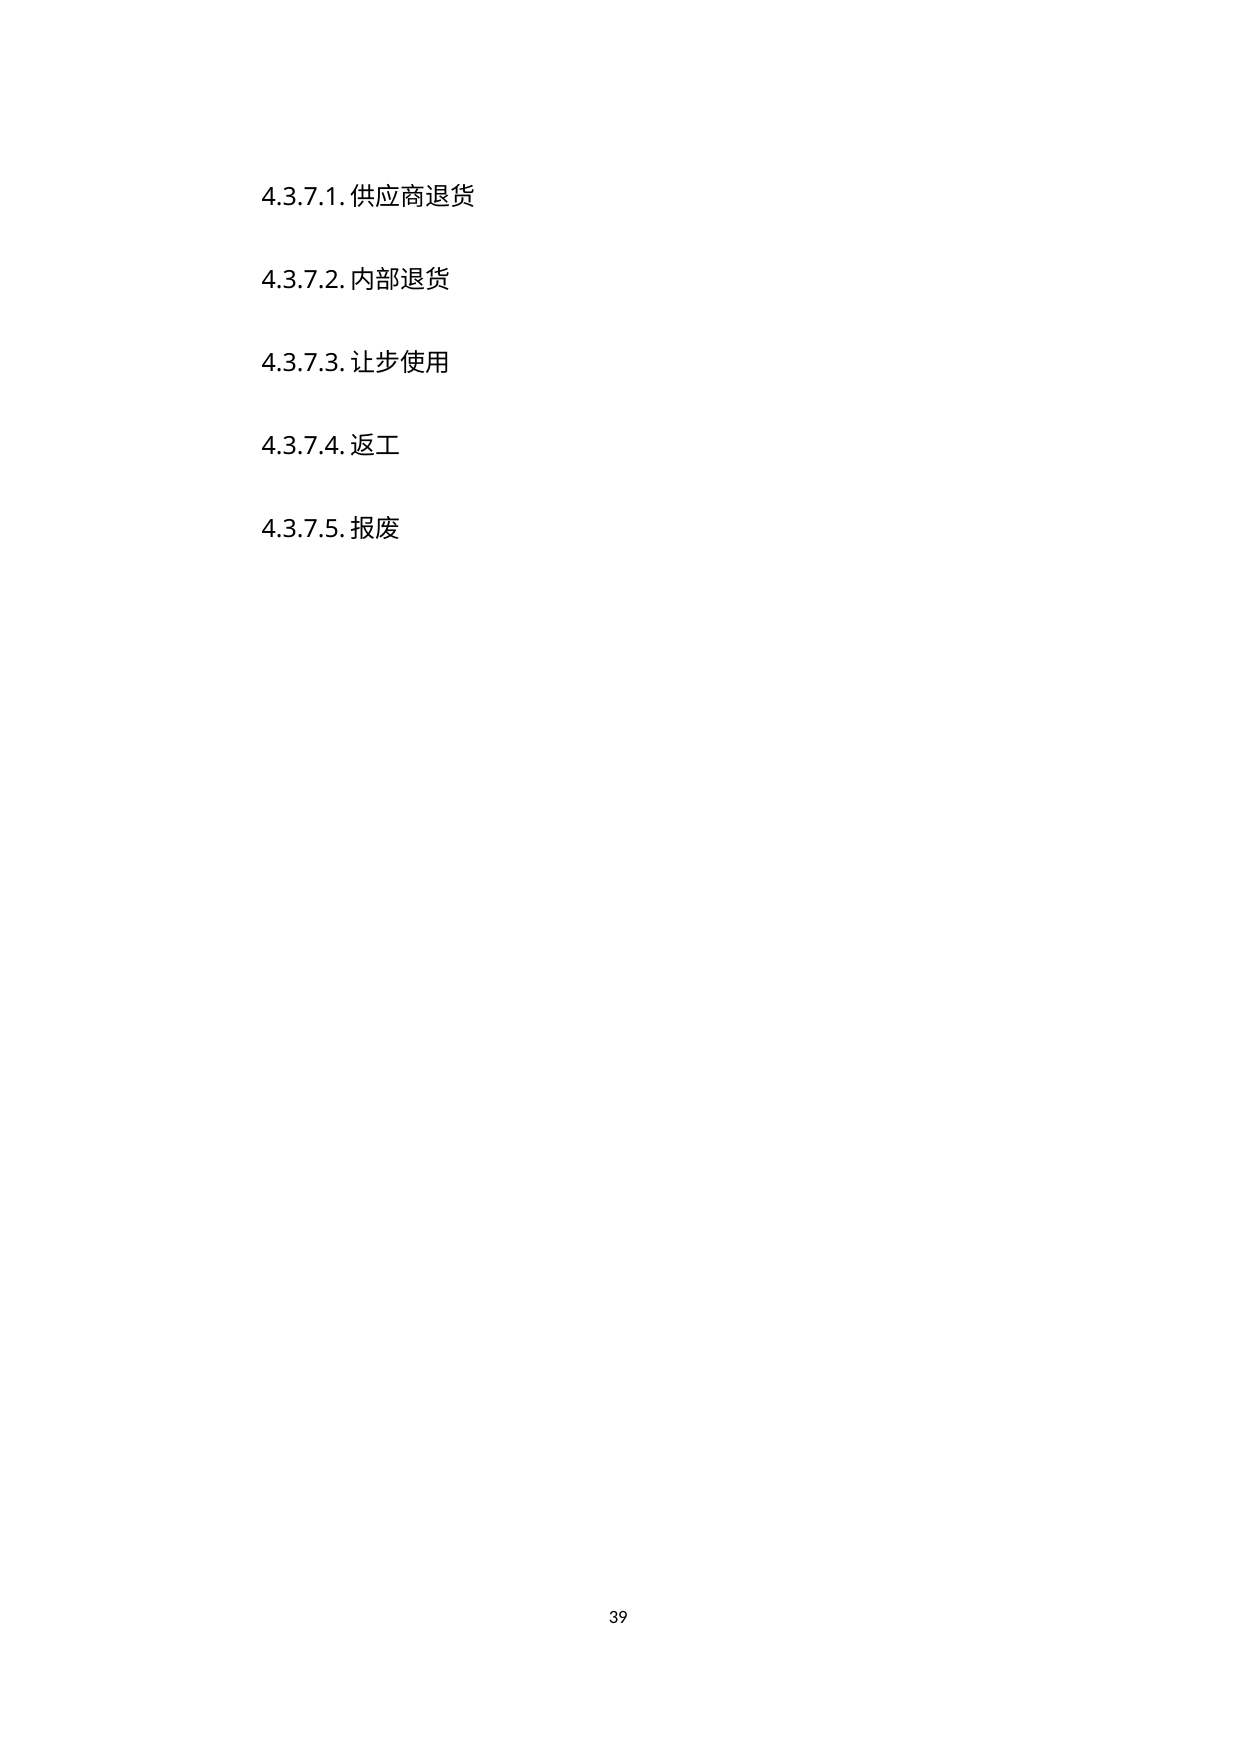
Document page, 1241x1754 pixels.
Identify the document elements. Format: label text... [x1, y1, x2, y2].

text 供应商退货 [261, 162, 1048, 227]
text 报废 [261, 494, 1048, 559]
text 内部退货 [261, 245, 1048, 310]
text 让步使用 [261, 328, 1048, 393]
text 返工 [261, 411, 1048, 476]
